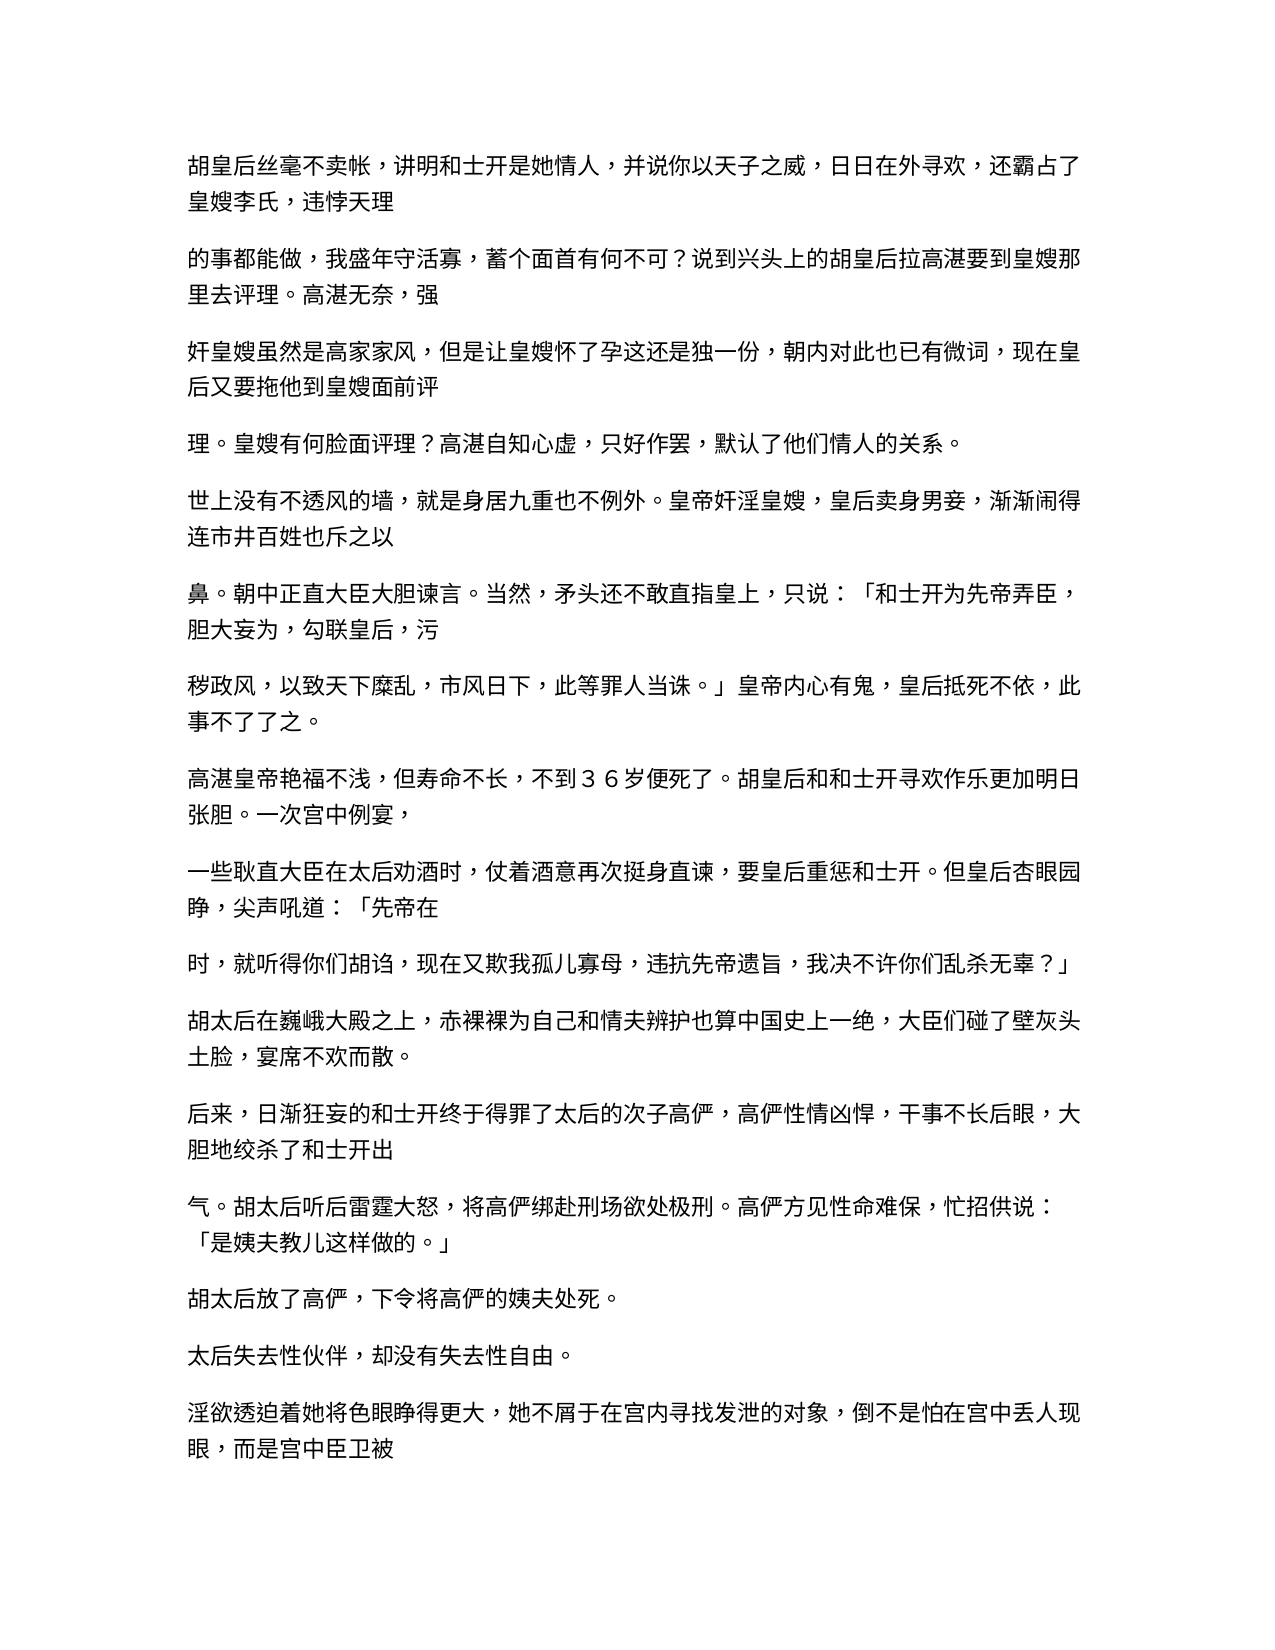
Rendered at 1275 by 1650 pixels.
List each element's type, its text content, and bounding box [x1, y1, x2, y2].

text 秽政风，以致天下糜乱，市风日下，此等罪人当诛。」皇帝内心有鬼，皇后抵死不依，此事不了了之。 [187, 670, 1087, 737]
text 世上没有不透风的墙，就是身居九重也不例外。皇帝奸淫皇嫂，皇后卖身男妾，渐渐闹得连市井百姓也斥之以 [187, 485, 1087, 552]
text 太后失去性伙伴，却没有失去性自由。 [187, 1340, 1087, 1371]
text 胡太后放了高俨，下令将高俨的姨夫处死。 [187, 1283, 1087, 1314]
text 的事都能做，我盛年守活寡，蓄个面首有何不可？说到兴头上的胡皇后拉高湛要到皇嫂那里去评理。高湛无奈，强 [187, 243, 1087, 310]
text 胡皇后丝毫不卖帐，讲明和士开是她情人，并说你以天子之威，日日在外寻欢，还霸占了皇嫂李氏，违悖天理 [187, 150, 1087, 217]
text 鼻。朝中正直大臣大胆谏言。当然，矛头还不敢直指皇上，只说：「和士开为先帝弄臣，胆大妄为，勾联皇后，污 [187, 578, 1087, 645]
text 奸皇嫂虽然是高家家风，但是让皇嫂怀了孕这还是独一份，朝内对此也已有微词，现在皇后又要拖他到皇嫂面前评 [187, 335, 1087, 403]
text 高湛皇帝艳福不浅，但寿命不长，不到３６岁便死了。胡皇后和和士开寻欢作乐更加明日张胆。一次宫中例宴， [187, 763, 1087, 830]
text 时，就听得你们胡诌，现在又欺我孤儿寡母，违抗先帝遗旨，我决不许你们乱杀无辜？」 [187, 948, 1087, 980]
text 气。胡太后听后雷霆大怒，将高俨绑赴刑场欲处极刑。高俨方见性命难保，忙招供说：「是姨夫教儿这样做的。」 [187, 1191, 1087, 1258]
text 胡太后在巍峨大殿之上，赤裸裸为自己和情夫辨护也算中国史上一绝，大臣们碰了壁灰头土脸，宴席不欢而散。 [187, 1005, 1087, 1072]
text 后来，日渐狂妄的和士开终于得罪了太后的次子高俨，高俨性情凶悍，干事不长后眼，大胆地绞杀了和士开出 [187, 1098, 1087, 1165]
text 一些耿直大臣在太后劝酒时，仗着酒意再次挺身直谏，要皇后重惩和士开。但皇后杏眼园睁，尖声吼道：「先帝在 [187, 856, 1087, 923]
text 理。皇嫂有何脸面评理？高湛自知心虚，只好作罢，默认了他们情人的关系。 [187, 428, 1087, 459]
text 淫欲透迫着她将色眼睁得更大，她不屑于在宫内寻找发泄的对象，倒不是怕在宫中丢人现眼，而是宫中臣卫被 [187, 1397, 1087, 1464]
